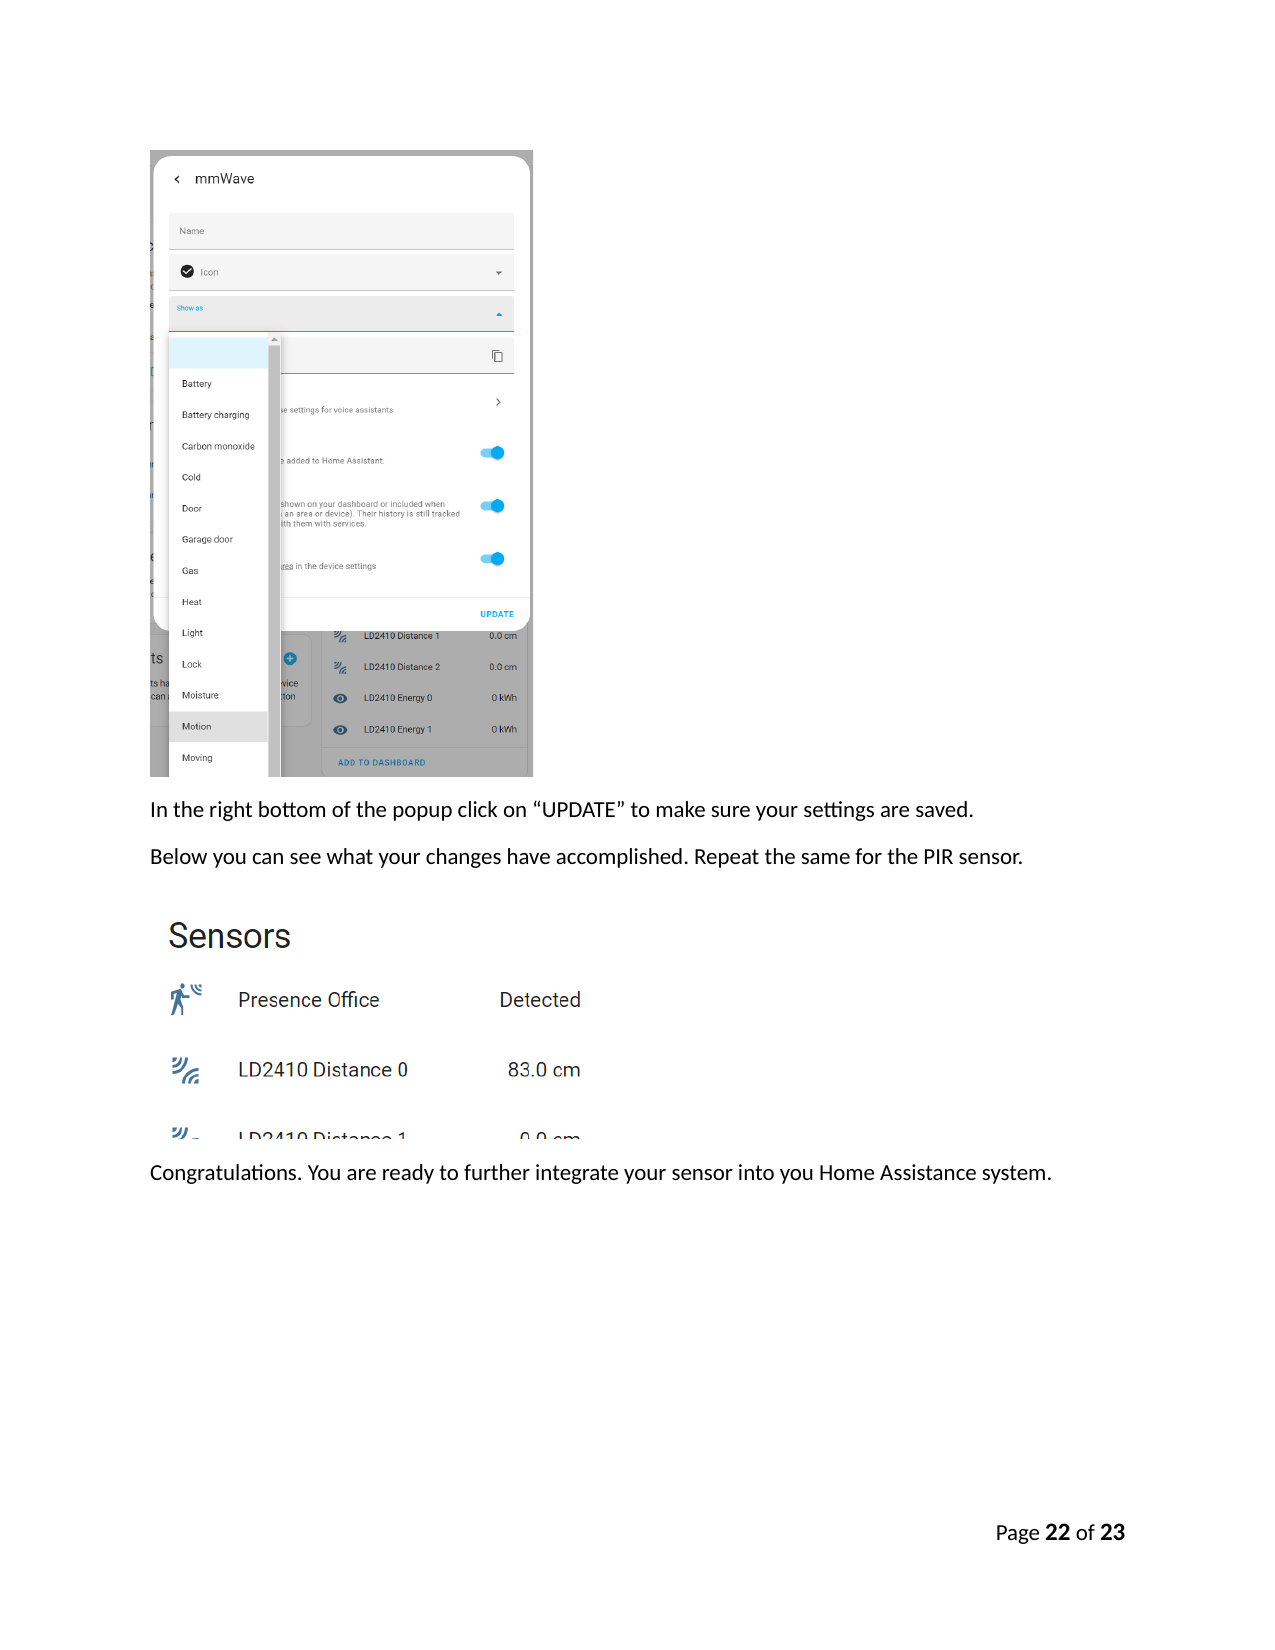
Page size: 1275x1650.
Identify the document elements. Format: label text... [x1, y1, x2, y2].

picture [150, 889, 592, 1139]
text Congratulations. You are ready to further integrate your sensor into you Home Assistance system. [150, 1158, 1125, 1186]
text Below you can see what your changes have accomplished. Repeat the same for the PIR sensor. [150, 842, 1125, 871]
picture [150, 150, 534, 777]
text In the right bottom of the popup click on “UPDATE” to make sure your settings are saved. [150, 796, 1125, 824]
